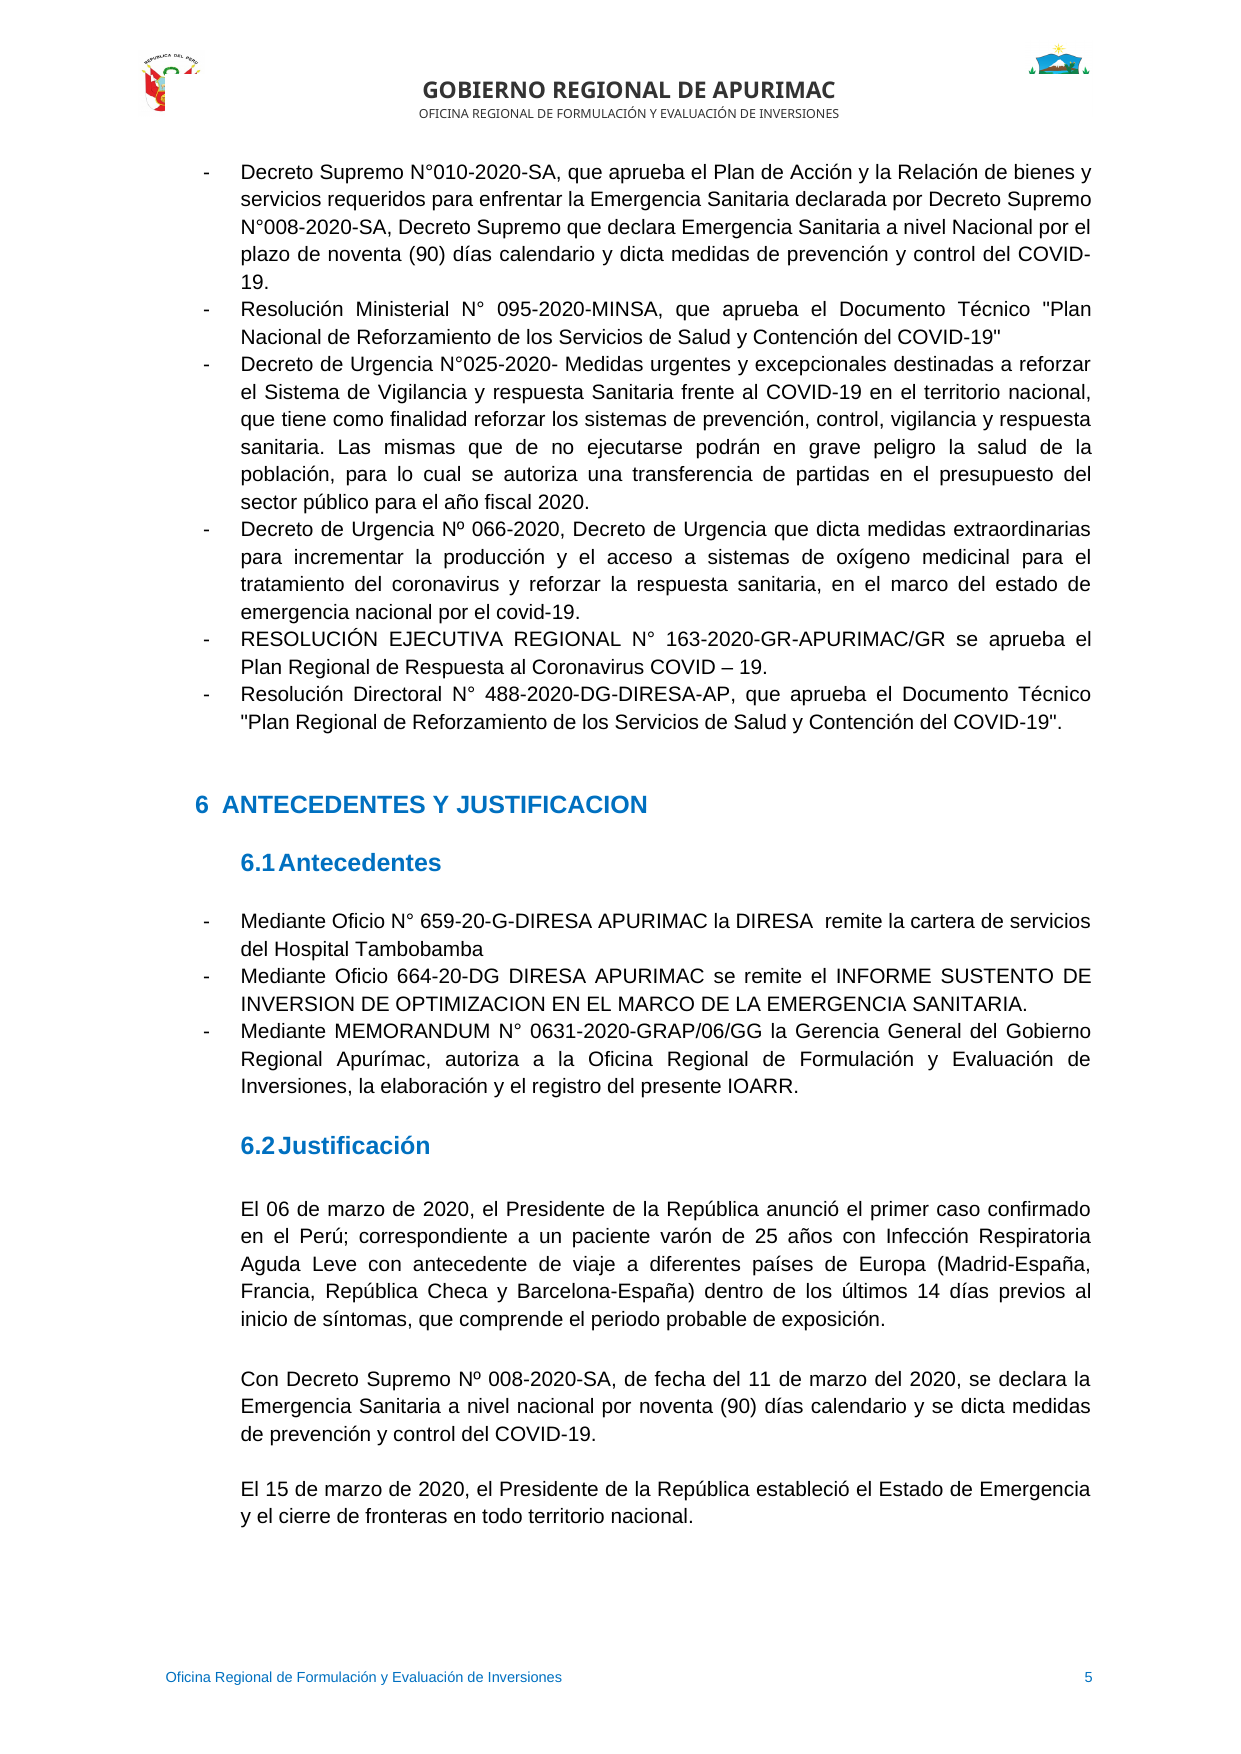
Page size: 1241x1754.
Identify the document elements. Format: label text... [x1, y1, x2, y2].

list Antecedentes [240, 848, 1092, 876]
list Mediante Oficio N° 659-20-G-DIRESA APURIMAC la DIRESA remite la cartera de servicios del Hospital Tambobamba [203, 909, 1092, 961]
list El 15 de marzo de 2020, el Presidente de la República estableció el Estado de Emergencia y el cierre de fronteras en todo territorio nacional. [240, 1476, 1092, 1528]
list Mediante Oficio 664-20-DG DIRESA APURIMAC se remite el INFORME SUSTENTO DE INVERSION DE OPTIMIZACION EN EL MARCO DE LA EMERGENCIA SANITARIA. [203, 964, 1092, 1016]
picture [137, 50, 205, 117]
list Mediante MEMORANDUM N° 0631-2020-GRAP/06/GG la Gerencia General del Gobierno Regional Apurímac, autoriza a la Oficina Regional de Formulación y Evaluación de Inversiones, la elaboración y el registro del presente IOARR. [203, 1019, 1092, 1098]
list Justificación [240, 1131, 1092, 1159]
picture [1024, 40, 1093, 117]
list Decreto de Urgencia Nº 066-2020, Decreto de Urgencia que dicta medidas extraordinarias para incrementar la producción y el acceso a sistemas de oxígeno medicinal para el tratamiento del coronavirus y reforzar la respuesta sanitaria, en el marco del estado de emergencia nacional por el covid-19. [203, 517, 1092, 623]
list Decreto Supremo N°010-2020-SA, que aprueba el Plan de Acción y la Relación de bienes y servicios requeridos para enfrentar la Emergencia Sanitaria declarada por Decreto Supremo N°008-2020-SA, Decreto Supremo que declara Emergencia Sanitaria a nivel Nacional por el plazo de noventa (90) días calendario y dicta medidas de prevención y control del COVID-19. [203, 159, 1092, 293]
list RESOLUCIÓN EJECUTIVA REGIONAL N° 163-2020-GR-APURIMAC/GR se aprueba el Plan Regional de Respuesta al Coronavirus COVID – 19. [203, 627, 1092, 678]
list Resolución Directoral N° 488-2020-DG-DIRESA-AP, que aprueba el Documento Técnico "Plan Regional de Reforzamiento de los Servicios de Salud y Contención del COVID-19". [203, 682, 1092, 733]
list Resolución Ministerial N° 095-2020-MINSA, que aprueba el Documento Técnico "Plan Nacional de Reforzamiento de los Servicios de Salud y Contención del COVID-19" [203, 297, 1092, 348]
list Con Decreto Supremo Nº 008-2020-SA, de fecha del 11 de marzo del 2020, se declara la Emergencia Sanitaria a nivel nacional por noventa (90) días calendario y se dicta medidas de prevención y control del COVID-19. [240, 1366, 1092, 1445]
list El 06 de marzo de 2020, el Presidente de la República anunció el primer caso confirmado en el Perú; correspondiente a un paciente varón de 25 años con Infección Respiratoria Aguda Leve con antecedente de viaje a diferentes países de Europa (Madrid-España, Francia, República Checa y Barcelona-España) dentro de los últimos 14 días previos al inicio de síntomas, que comprende el periodo probable de exposición. [240, 1197, 1092, 1331]
subtitle ANTECEDENTES Y JUSTIFICACION [195, 789, 1092, 818]
list Decreto de Urgencia N°025-2020- Medidas urgentes y excepcionales destinadas a reforzar el Sistema de Vigilancia y respuesta Sanitaria frente al COVID-19 en el territorio nacional, que tiene como finalidad reforzar los sistemas de prevención, control, vigilancia y respuesta sanitaria. Las mismas que de no ejecutarse podrán en grave peligro la salud de la población, para lo cual se autoriza una transferencia de partidas en el presupuesto del sector público para el año fiscal 2020. [203, 352, 1092, 513]
